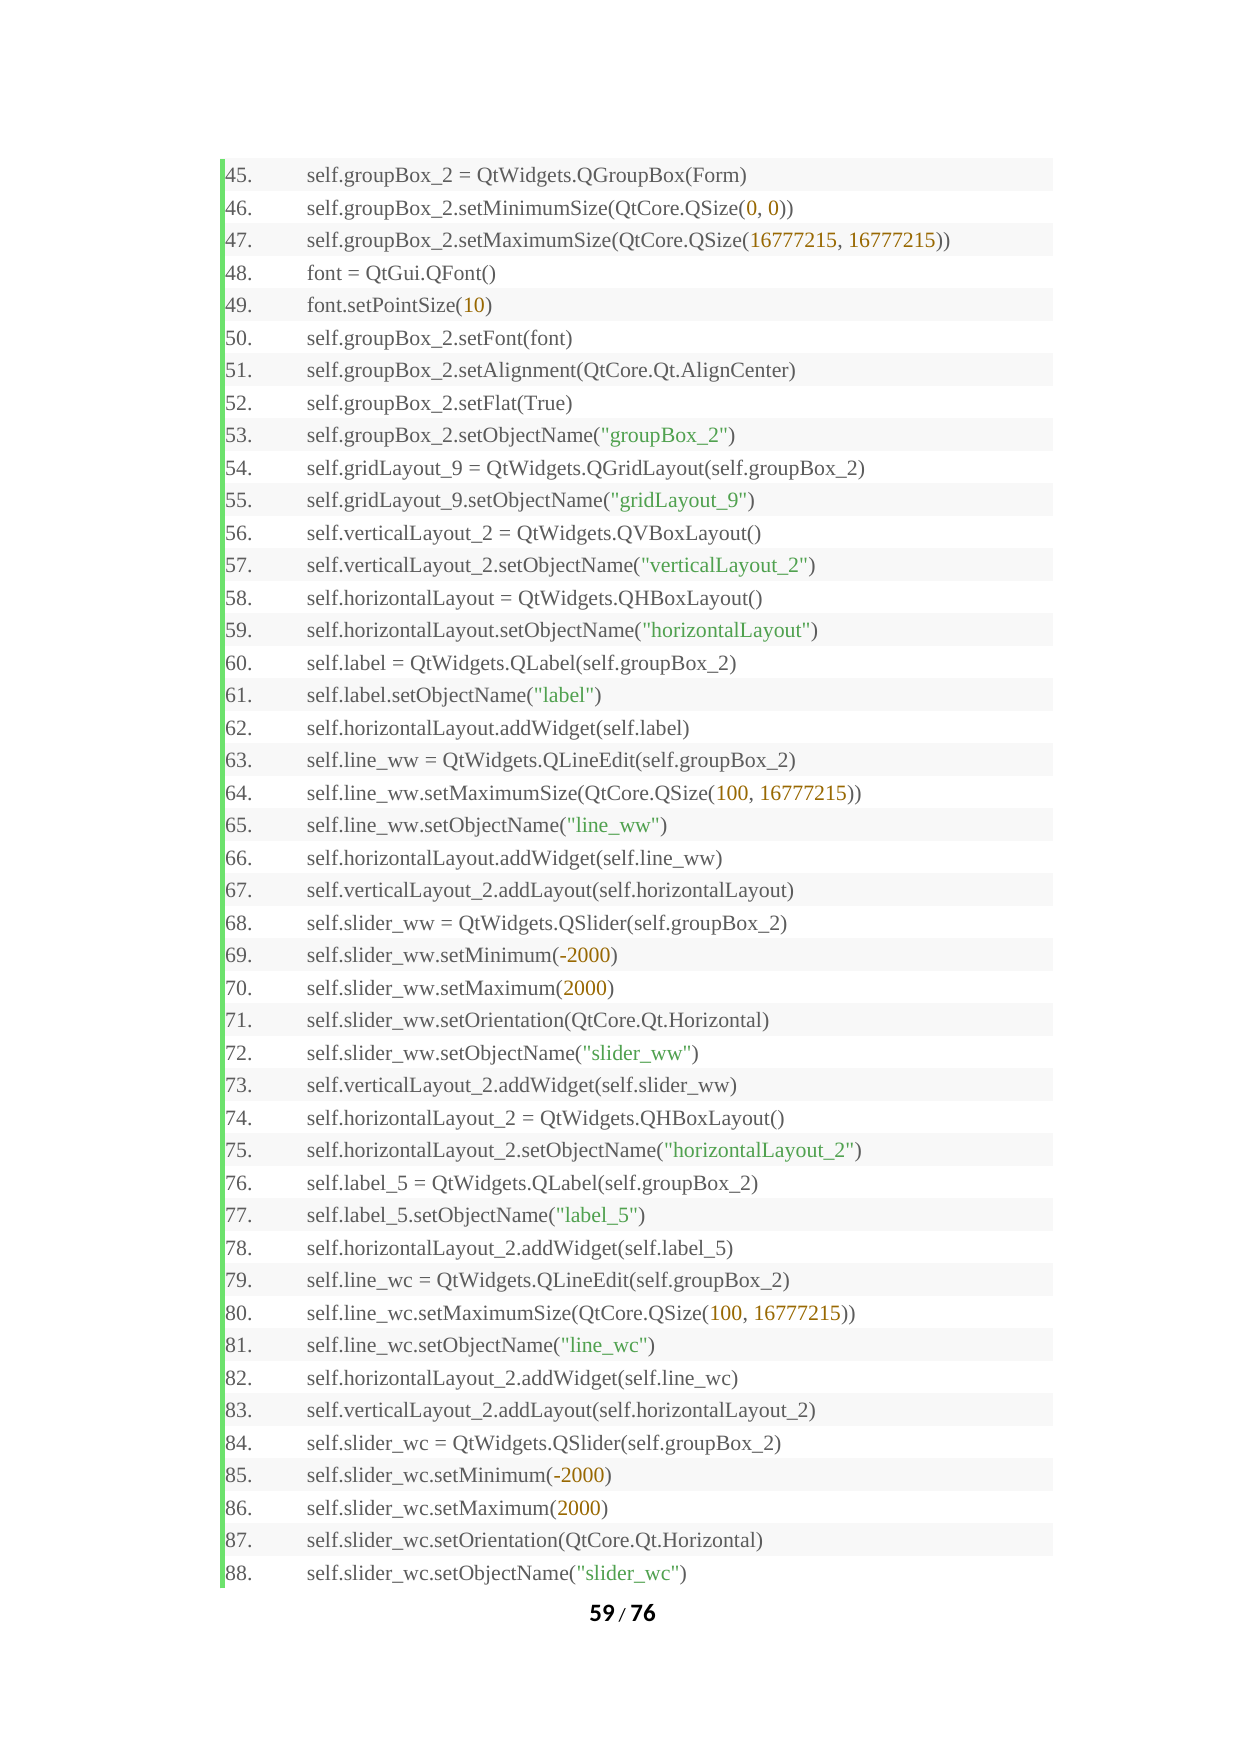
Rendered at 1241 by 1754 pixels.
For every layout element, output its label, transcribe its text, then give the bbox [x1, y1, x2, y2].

list self.line_ww.setObjectName("line_ww") [225, 808, 1053, 841]
list self.line_wc.setObjectName("line_wc") [225, 1328, 1053, 1361]
list self.horizontalLayout = QtWidgets.QHBoxLayout() [225, 581, 1053, 613]
list self.horizontalLayout.addWidget(self.line_ww) [225, 841, 1053, 873]
list self.gridLayout_9.setObjectName("gridLayout_9") [225, 483, 1053, 516]
list self.slider_ww.setOrientation(QtCore.Qt.Horizontal) [225, 1003, 1053, 1036]
list self.groupBox_2.setMinimumSize(QtCore.QSize(0, 0)) [225, 191, 1053, 223]
list self.slider_ww.setObjectName("slider_ww") [225, 1036, 1053, 1068]
list self.groupBox_2.setAlignment(QtCore.Qt.AlignCenter) [225, 353, 1053, 386]
list self.verticalLayout_2.addLayout(self.horizontalLayout) [225, 873, 1053, 906]
list self.slider_wc = QtWidgets.QSlider(self.groupBox_2) [225, 1426, 1053, 1458]
list self.groupBox_2.setMaximumSize(QtCore.QSize(16777215, 16777215)) [225, 223, 1053, 256]
list self.horizontalLayout_2 = QtWidgets.QHBoxLayout() [225, 1101, 1053, 1133]
list self.label_5.setObjectName("label_5") [225, 1198, 1053, 1231]
list self.verticalLayout_2.setObjectName("verticalLayout_2") [225, 548, 1053, 581]
list self.horizontalLayout.addWidget(self.label) [225, 711, 1053, 743]
list self.line_wc.setMaximumSize(QtCore.QSize(100, 16777215)) [225, 1296, 1053, 1328]
list self.verticalLayout_2 = QtWidgets.QVBoxLayout() [225, 516, 1053, 548]
list self.groupBox_2 = QtWidgets.QGroupBox(Form) [220, 158, 1053, 191]
list self.verticalLayout_2.addWidget(self.slider_ww) [225, 1068, 1053, 1101]
list self.line_wc = QtWidgets.QLineEdit(self.groupBox_2) [225, 1263, 1053, 1296]
list self.groupBox_2.setFont(font) [225, 321, 1053, 353]
list self.horizontalLayout.setObjectName("horizontalLayout") [225, 613, 1053, 646]
list self.slider_ww.setMinimum(-2000) [225, 938, 1053, 971]
list self.line_ww = QtWidgets.QLineEdit(self.groupBox_2) [225, 743, 1053, 776]
list self.groupBox_2.setObjectName("groupBox_2") [225, 418, 1053, 451]
list self.horizontalLayout_2.addWidget(self.label_5) [225, 1231, 1053, 1263]
list self.horizontalLayout_2.addWidget(self.line_wc) [225, 1361, 1053, 1393]
list self.horizontalLayout_2.setObjectName("horizontalLayout_2") [225, 1133, 1053, 1166]
list self.gridLayout_9 = QtWidgets.QGridLayout(self.groupBox_2) [225, 451, 1053, 483]
list self.line_ww.setMaximumSize(QtCore.QSize(100, 16777215)) [225, 776, 1053, 808]
list self.label_5 = QtWidgets.QLabel(self.groupBox_2) [225, 1166, 1053, 1198]
list self.slider_wc.setObjectName("slider_wc") [225, 1556, 1053, 1588]
list self.label = QtWidgets.QLabel(self.groupBox_2) [225, 646, 1053, 678]
list self.verticalLayout_2.addLayout(self.horizontalLayout_2) [225, 1393, 1053, 1426]
list self.label.setObjectName("label") [225, 678, 1053, 711]
list self.slider_wc.setOrientation(QtCore.Qt.Horizontal) [225, 1523, 1053, 1556]
list font = QtGui.QFont() [225, 256, 1053, 288]
list font.setPointSize(10) [225, 288, 1053, 321]
list self.slider_ww = QtWidgets.QSlider(self.groupBox_2) [225, 906, 1053, 938]
list self.groupBox_2.setFlat(True) [225, 386, 1053, 418]
list self.slider_ww.setMaximum(2000) [225, 971, 1053, 1003]
list self.slider_wc.setMinimum(-2000) [225, 1458, 1053, 1491]
list self.slider_wc.setMaximum(2000) [225, 1491, 1053, 1523]
